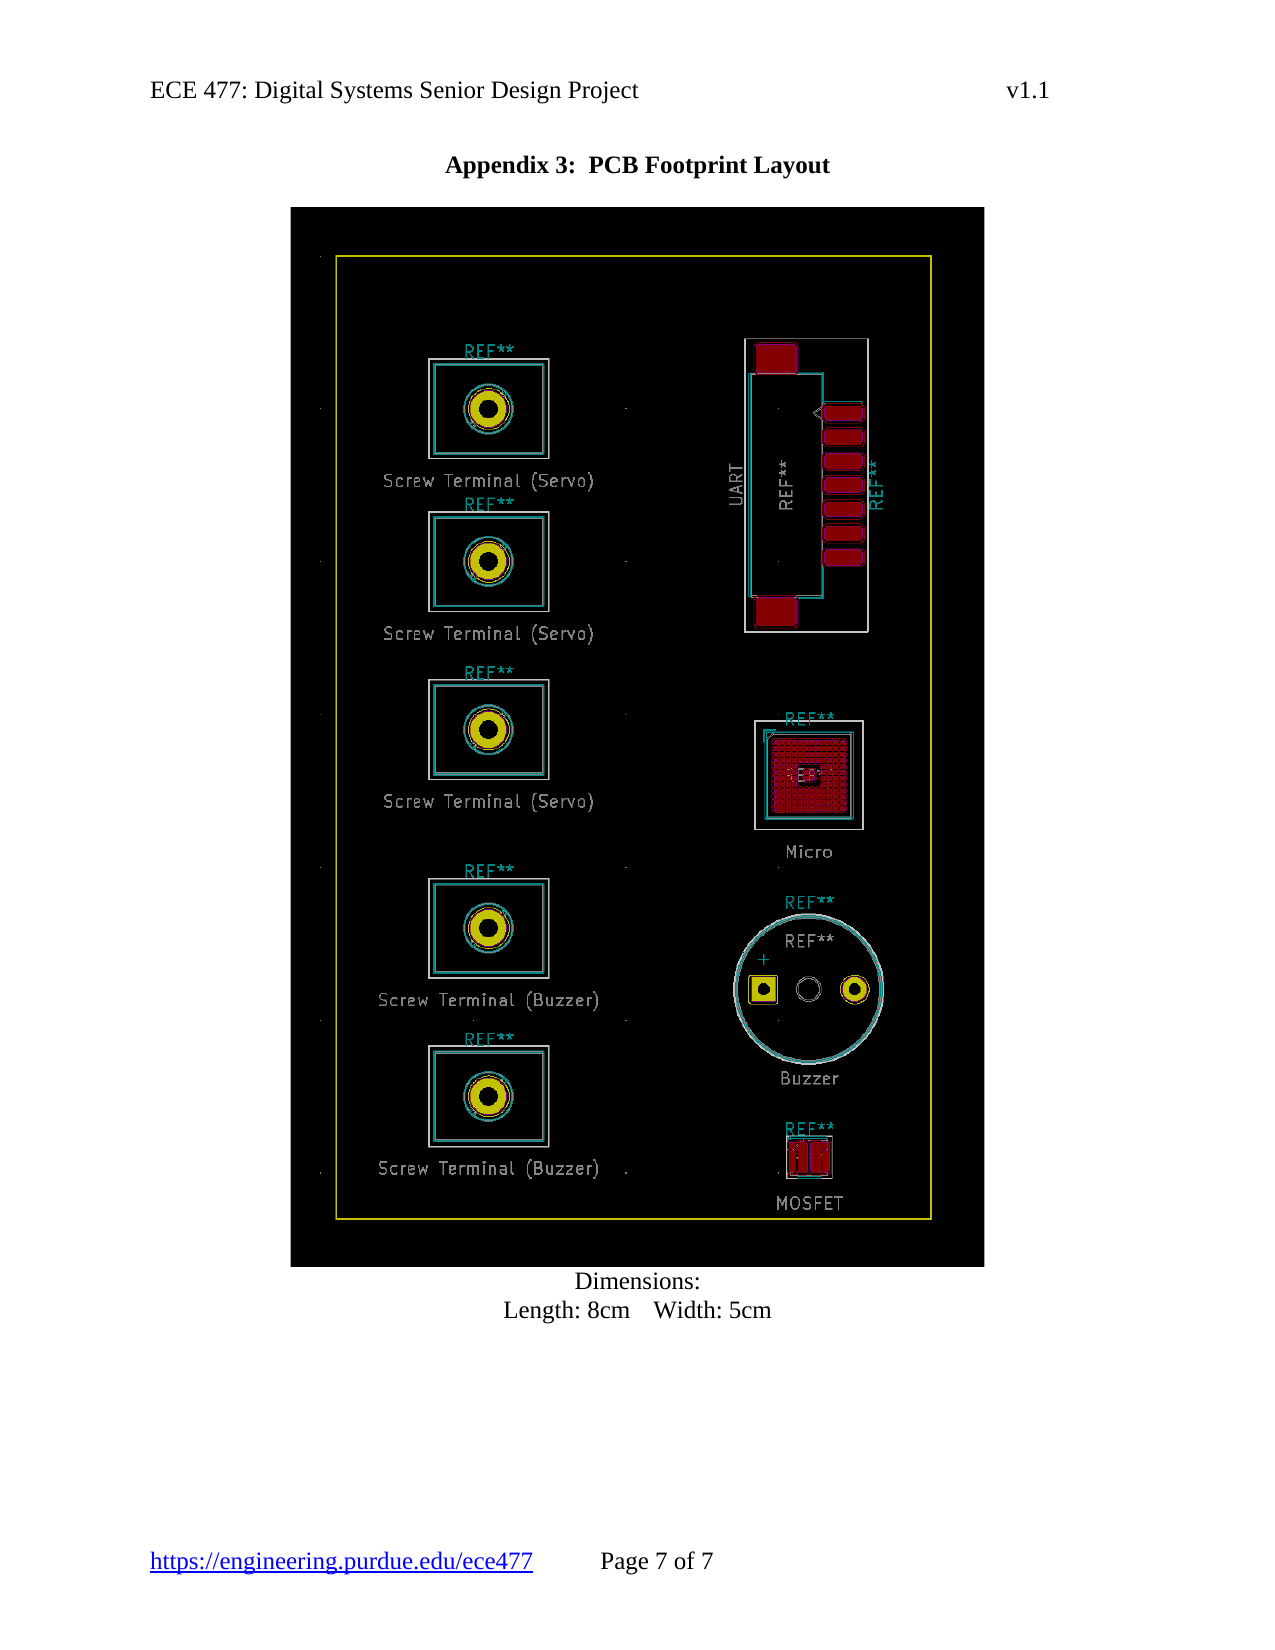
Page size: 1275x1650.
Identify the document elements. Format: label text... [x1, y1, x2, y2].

text Length: 8cm Width: 5cm [150, 1295, 1125, 1324]
title Appendix 3: PCB Footprint Layout [150, 150, 1125, 179]
text Dimensions: [150, 1266, 1125, 1295]
picture [290, 207, 985, 1267]
